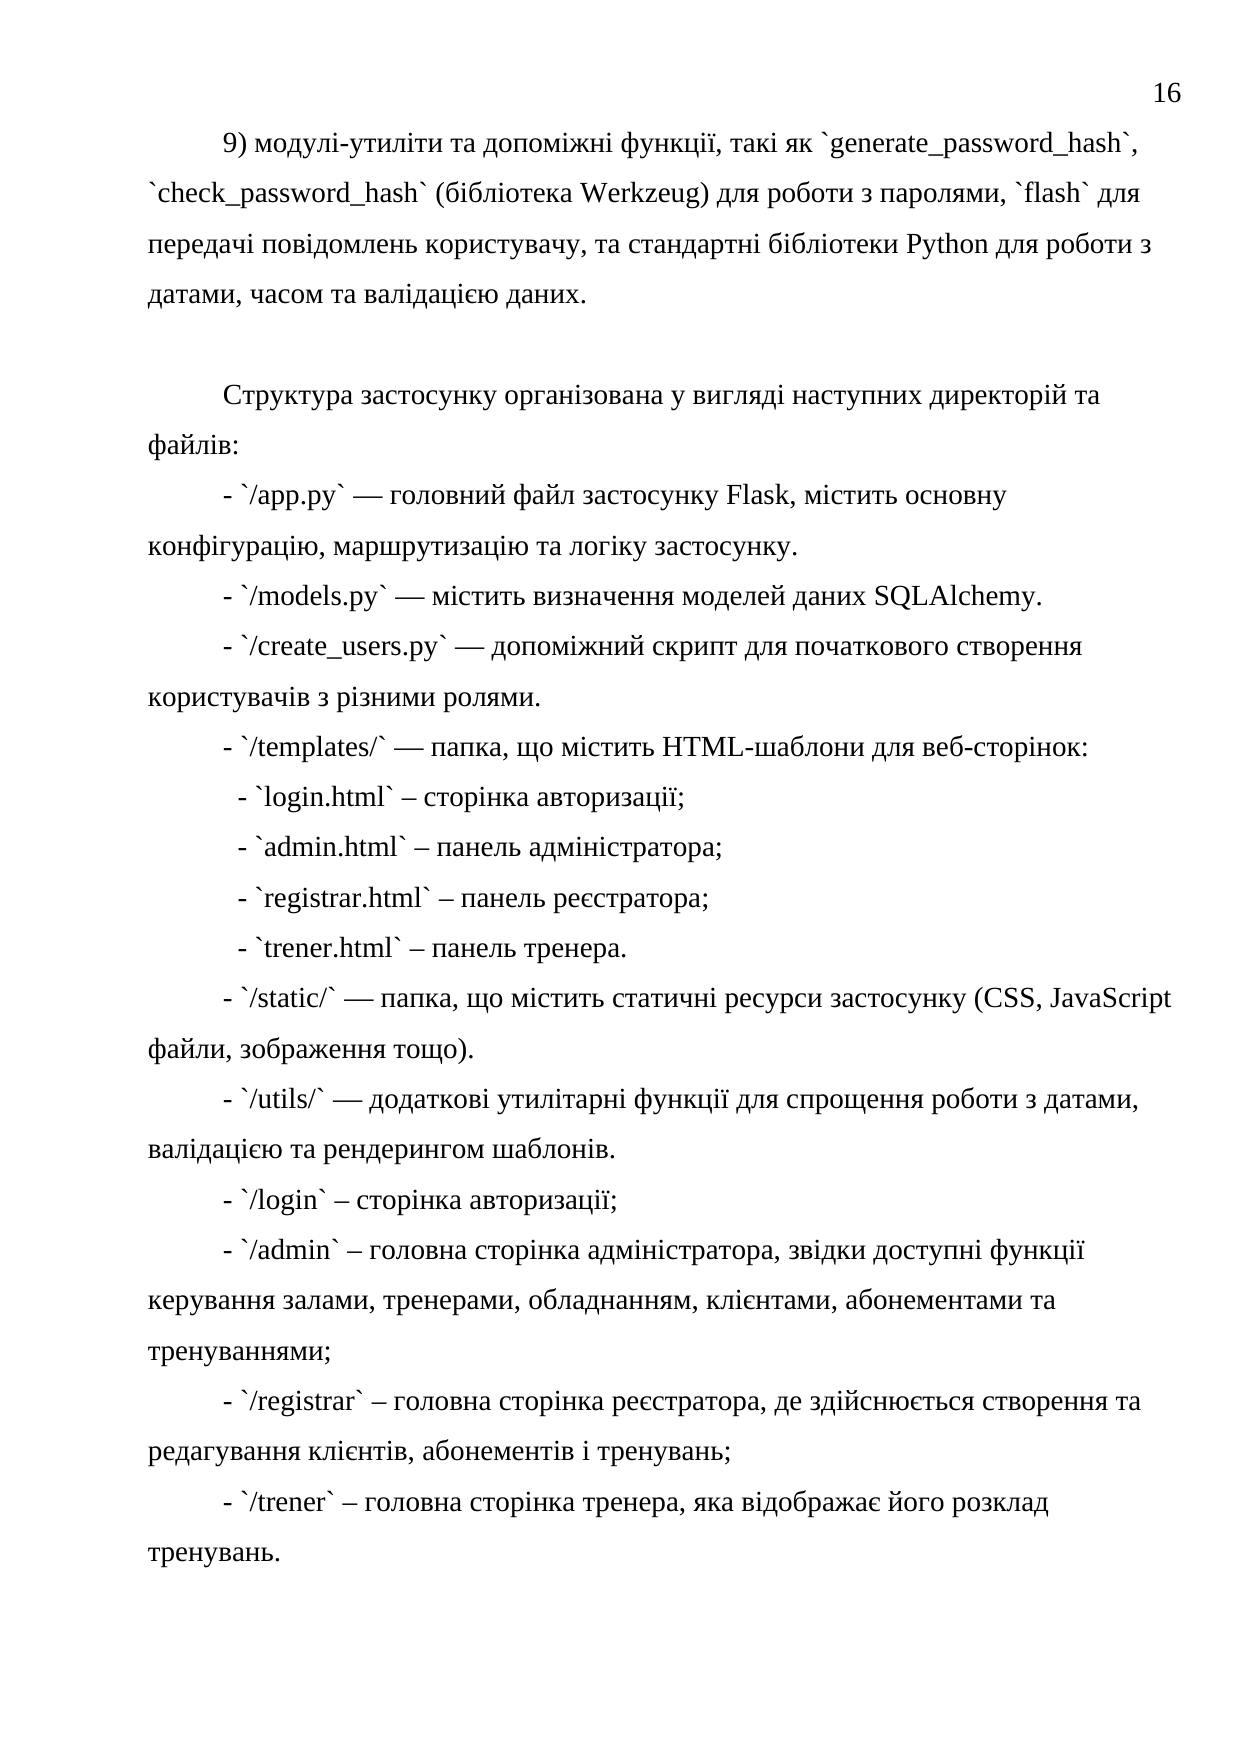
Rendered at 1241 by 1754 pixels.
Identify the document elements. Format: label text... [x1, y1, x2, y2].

text - `registrar.html` – панель реєстратора; [148, 880, 1181, 913]
text - `/models.py` — містить визначення моделей даних SQLAlchemy. [148, 578, 1181, 612]
text - `login.html` – сторінка авторизації; [148, 779, 1181, 813]
text - `/utils/` — додаткові утилітарні функції для спрощення роботи з датами, валідацією та рендерингом шаблонів. [148, 1081, 1181, 1165]
text - `/trener` – головна сторінка тренера, яка відображає його розклад тренувань. [148, 1484, 1181, 1567]
text Структура застосунку організована у вигляді наступних директорій та файлів: [148, 377, 1181, 461]
text - `/templates/` — папка, що містить HTML-шаблони для веб-сторінок: [148, 729, 1181, 762]
text - `admin.html` – панель адміністратора; [148, 829, 1181, 863]
text - `/admin` – головна сторінка адміністратора, звідки доступні функції керування залами, тренерами, обладнанням, клієнтами, абонементами та тренуваннями; [148, 1232, 1181, 1366]
text - `/app.py` — головний файл застосунку Flask, містить основну конфігурацію, маршрутизацію та логіку застосунку. [148, 477, 1181, 561]
text 9) модулі-утиліти та допоміжні функції, такі як `generate_password_hash`, `check_password_hash` (бібліотека Werkzeug) для роботи з паролями, `flash` для передачі повідомлень користувачу, та стандартні бібліотеки Python для роботи з датами, часом та валідацією даних. [148, 125, 1181, 310]
text - `/static/` — папка, що містить статичні ресурси застосунку (CSS, JavaScript файли, зображення тощо). [148, 981, 1181, 1064]
text - `/registrar` – головна сторінка реєстратора, де здійснюється створення та редагування клієнтів, абонементів і тренувань; [148, 1383, 1181, 1467]
text - `trener.html` – панель тренера. [148, 930, 1181, 964]
text - `/login` – сторінка авторизації; [148, 1182, 1181, 1215]
text - `/create_users.py` — допоміжний скрипт для початкового створення користувачів з різними ролями. [148, 628, 1181, 712]
